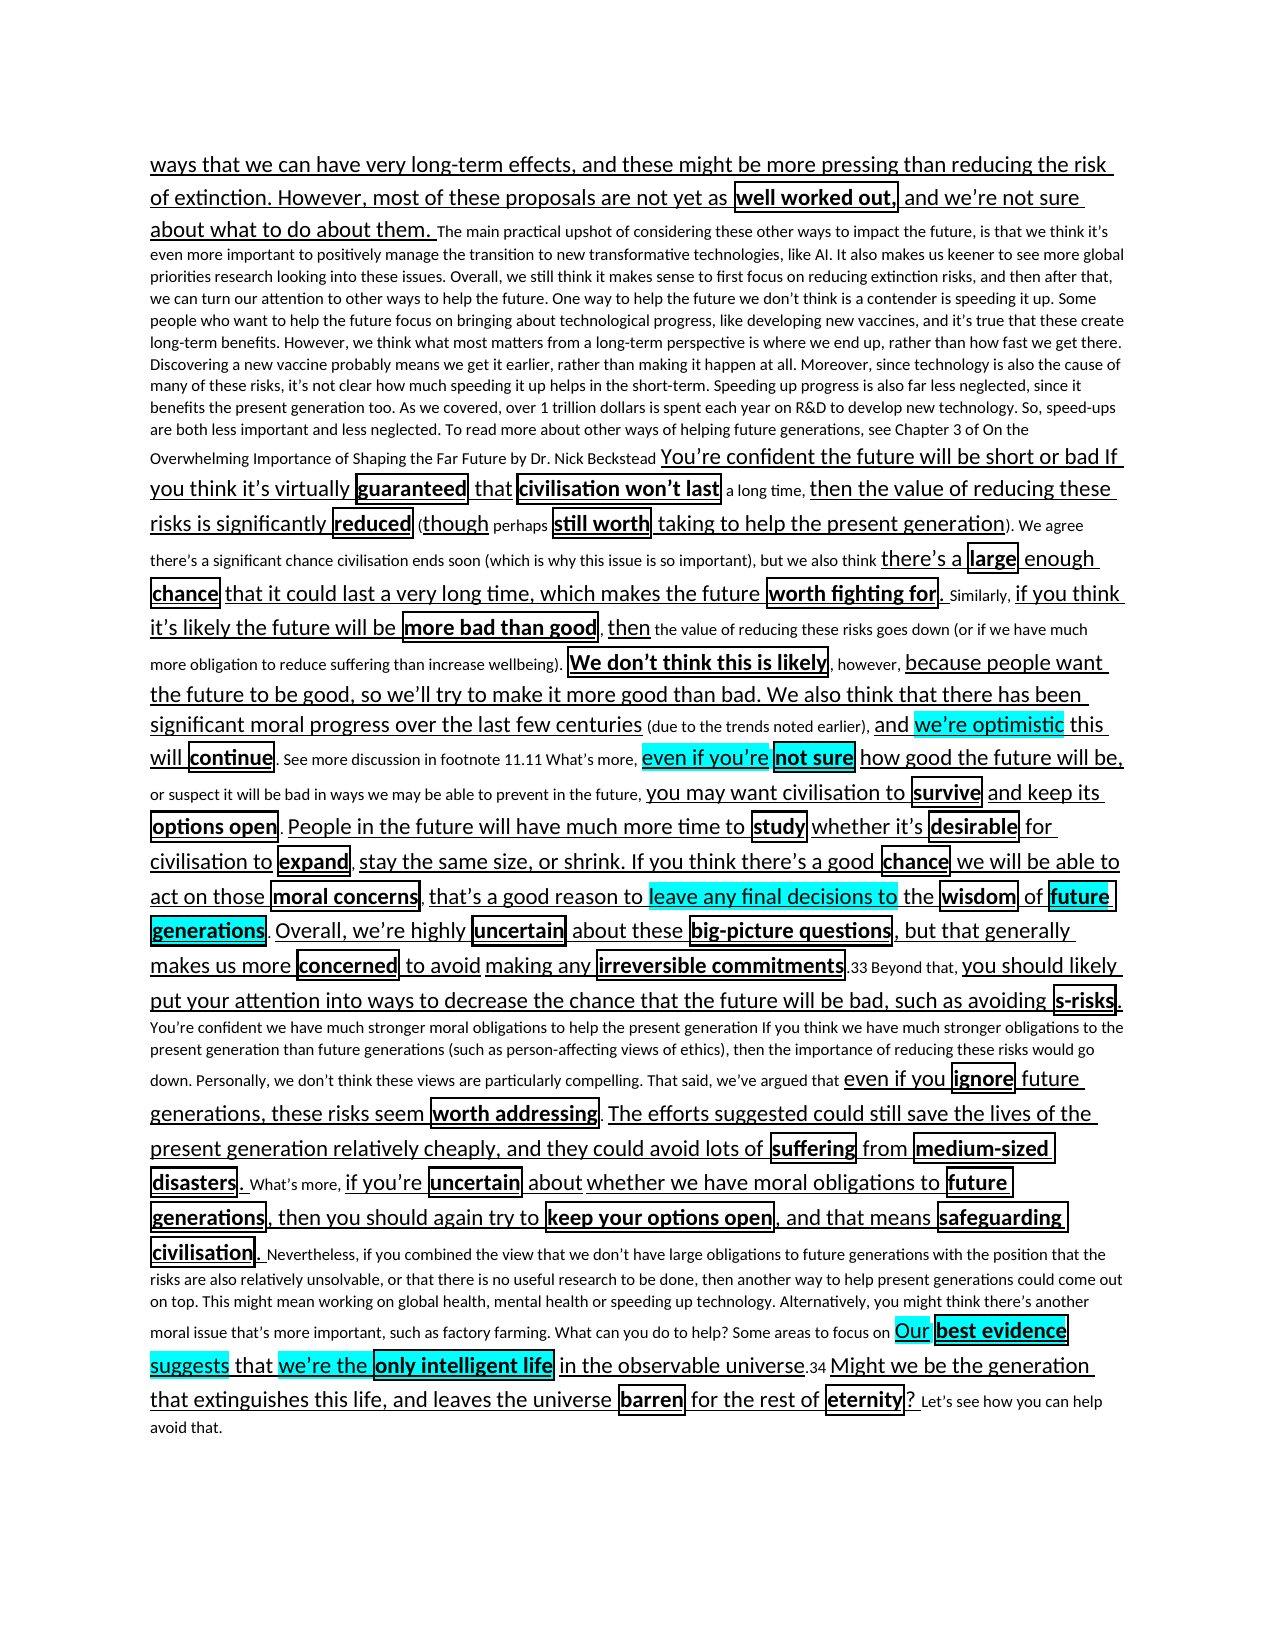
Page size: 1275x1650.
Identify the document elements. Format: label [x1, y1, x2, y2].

text [150, 150, 1125, 1438]
